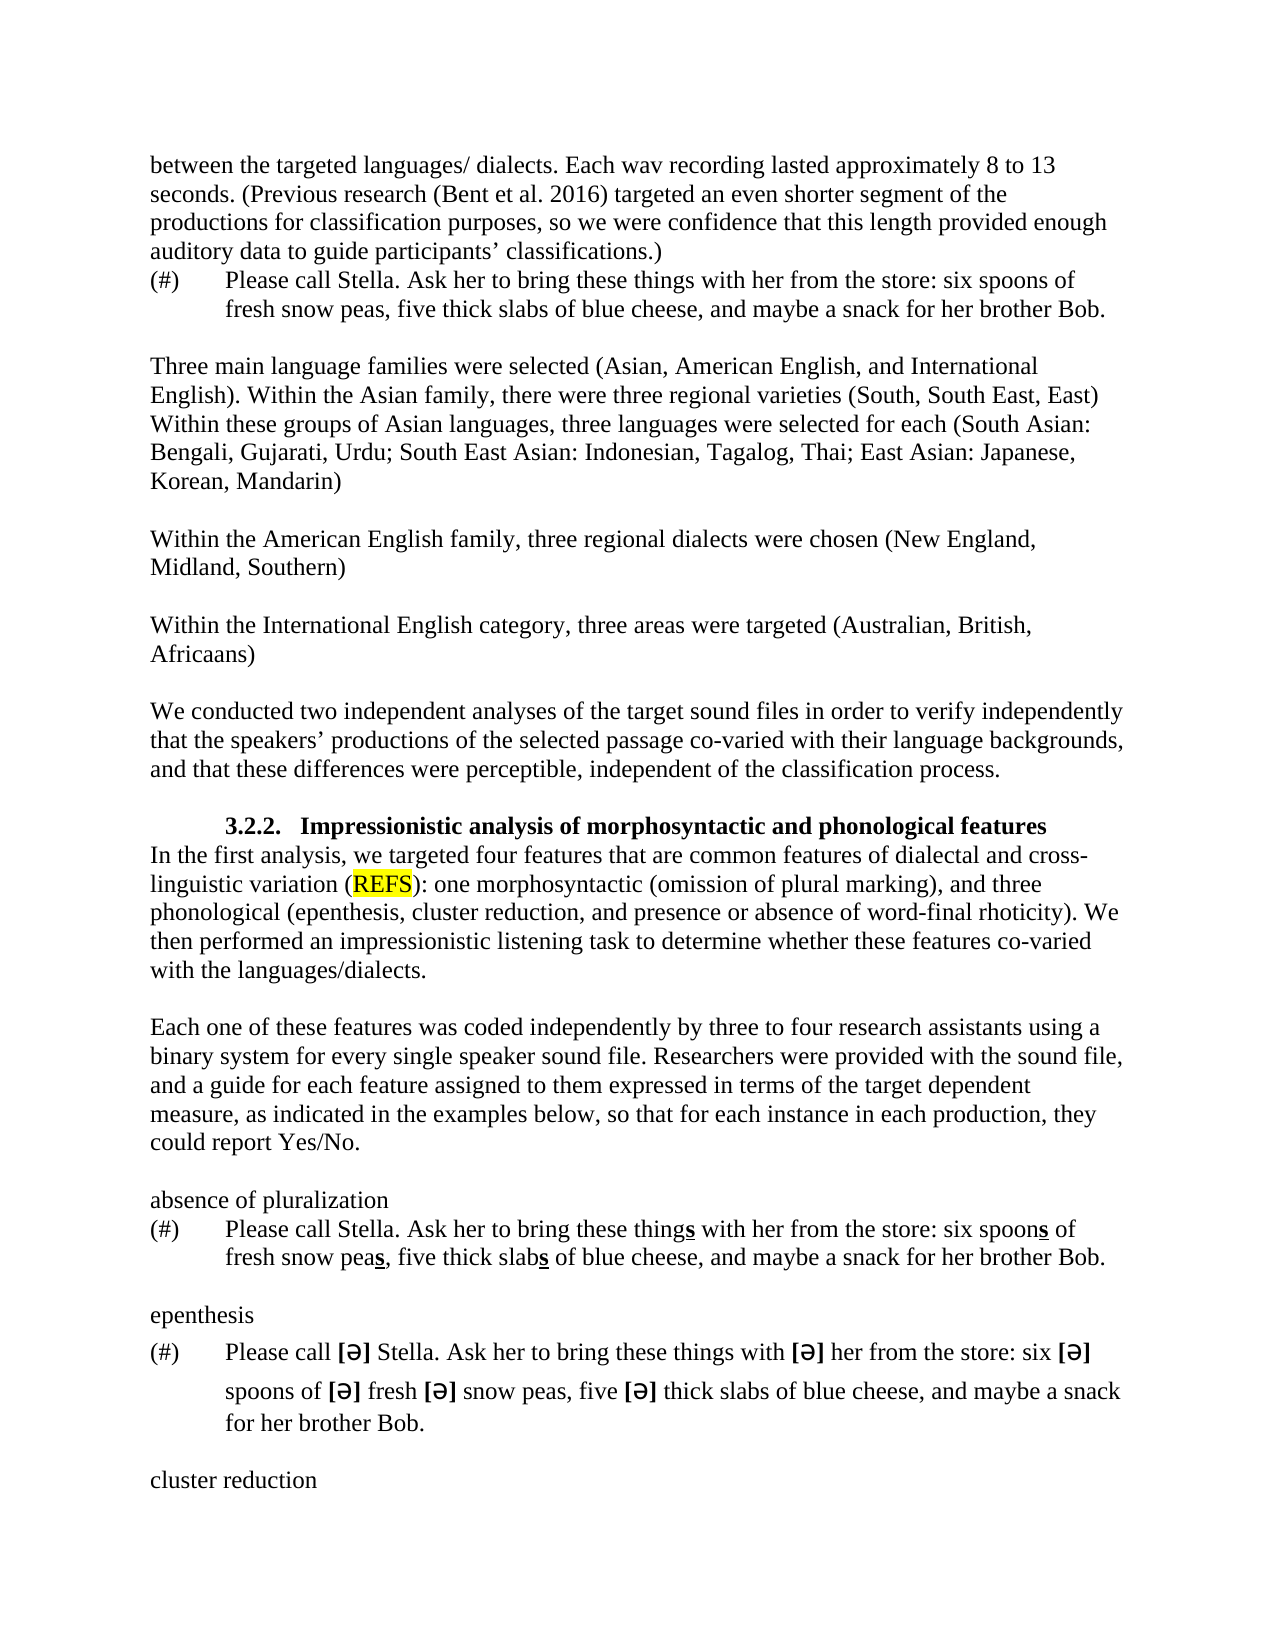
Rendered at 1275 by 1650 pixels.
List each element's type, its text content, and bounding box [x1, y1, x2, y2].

text Within these groups of Asian languages, three languages were selected for each (South Asian: Bengali, Gujarati, Urdu; South East Asian: Indonesian, Tagalog, Thai; East Asian: Japanese, Korean, Mandarin) [150, 409, 1125, 495]
text absence of pluralization [150, 1185, 1125, 1214]
text Within the American English family, three regional dialects were chosen (New England, Midland, Southern) [150, 524, 1125, 581]
text cluster reduction [150, 1466, 1125, 1494]
text In the first analysis, we targeted four features that are common features of dialectal and cross-linguistic variation (REFS): one morphosyntactic (omission of plural marking), and three phonological (epenthesis, cluster reduction, and presence or absence of word-final rhoticity). We then performed an impressionistic listening task to determine whether these features co-varied with the languages/dialects. [150, 840, 1125, 984]
text (#) Please call [ə] Stella. Ask her to bring these things with [ə] her from the store: six [ə] spoons of [ə] fresh [ə] snow peas, five [ə] thick slabs of blue cheese, and maybe a snack for her brother Bob. [150, 1329, 1125, 1437]
text Each one of these features was coded independently by three to four research assistants using a binary system for every single speaker sound file. Researchers were provided with the sound file, and a guide for each feature assigned to them expressed in terms of the target dependent measure, as indicated in the examples below, so that for each instance in each production, they could report Yes/No. [150, 1012, 1125, 1156]
text epenthesis [150, 1300, 1125, 1329]
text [150, 150, 1125, 265]
text Within the International English category, three areas were targeted (Australian, British, Africaans) [150, 610, 1125, 667]
list Impressionistic analysis of morphosyntactic and phonological features [225, 811, 1125, 840]
text We conducted two independent analyses of the target sound files in order to verify independently that the speakers’ productions of the selected passage co-varied with their language backgrounds, and that these differences were perceptible, independent of the classification process. [150, 696, 1125, 782]
text Three main language families were selected (Asian, American English, and International English). Within the Asian family, there were three regional varieties (South, South East, East) [150, 351, 1125, 409]
